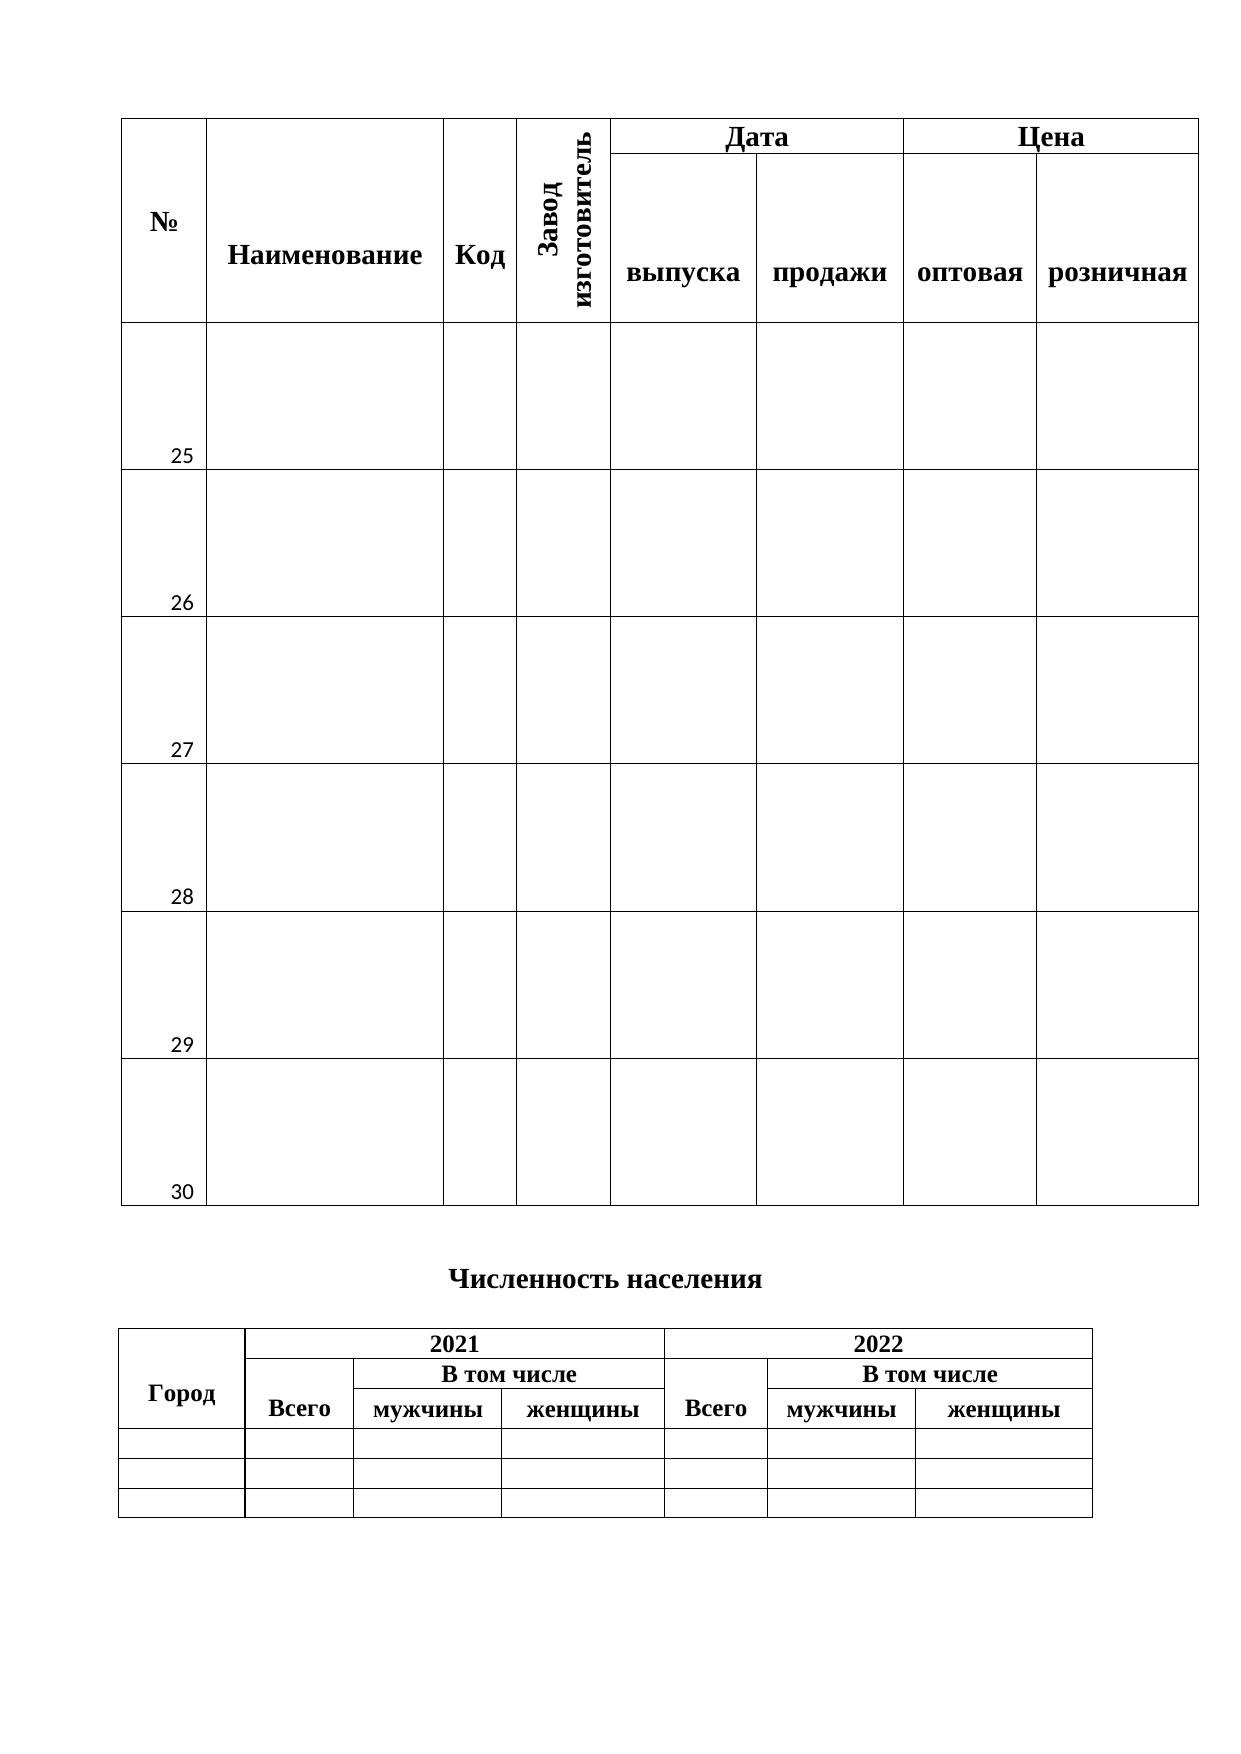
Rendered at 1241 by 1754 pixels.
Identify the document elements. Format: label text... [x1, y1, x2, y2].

table_cell [207, 1059, 443, 1205]
table_cell [1037, 912, 1198, 1058]
table_cell [1037, 1059, 1198, 1205]
table_cell [1037, 764, 1198, 911]
table_cell [768, 1459, 915, 1487]
table_header 2021 [246, 1329, 664, 1358]
table_cell [502, 1459, 664, 1487]
table_cell [611, 470, 756, 616]
table_cell [916, 1429, 1092, 1458]
table_header 2022 [665, 1329, 1092, 1358]
table_cell [207, 617, 443, 763]
table_cell [1037, 617, 1198, 763]
table_cell [122, 912, 206, 1058]
table_cell [768, 1489, 915, 1517]
table_cell [354, 1459, 501, 1487]
table_cell [665, 1459, 767, 1487]
table_cell [768, 1429, 915, 1458]
table_cell [1037, 323, 1198, 469]
table_cell [122, 617, 206, 763]
table_cell [611, 764, 756, 911]
table_cell [611, 617, 756, 763]
table_cell [246, 1489, 353, 1517]
table_cell [665, 1429, 767, 1458]
table_cell [665, 1489, 767, 1517]
table_cell женщины [916, 1389, 1092, 1428]
table_cell [517, 617, 610, 763]
table_cell Всего [246, 1359, 353, 1428]
table_cell [119, 1429, 244, 1458]
table_cell оптовая [904, 154, 1036, 322]
table_cell [354, 1429, 501, 1458]
table_cell [916, 1459, 1092, 1487]
table_cell [1037, 470, 1198, 616]
table_header Завод изготовитель [517, 119, 610, 322]
table_cell выпуска [611, 154, 756, 322]
table_cell [904, 764, 1036, 911]
table_cell [517, 470, 610, 616]
table_cell [122, 1059, 206, 1205]
table_cell [904, 323, 1036, 469]
table_cell [122, 764, 206, 911]
table_cell женщины [502, 1389, 664, 1428]
table_cell мужчины [768, 1389, 915, 1428]
table_cell [757, 764, 903, 911]
table_cell [207, 912, 443, 1058]
table_cell В том числе [354, 1359, 664, 1388]
table_cell [122, 323, 206, 469]
table_cell [517, 323, 610, 469]
table_cell [904, 1059, 1036, 1205]
table_cell [904, 617, 1036, 763]
table_header Дата [611, 119, 903, 153]
table_cell [207, 470, 443, 616]
table_cell Всего [665, 1359, 767, 1428]
table_header Цена [904, 119, 1198, 153]
table_cell [517, 1059, 610, 1205]
table_cell [207, 323, 443, 469]
table_cell [916, 1489, 1092, 1517]
table_cell [611, 323, 756, 469]
subtitle Численность населения [59, 1261, 1152, 1295]
table_cell [904, 470, 1036, 616]
table_header Наименование [207, 119, 443, 322]
table_cell [611, 912, 756, 1058]
table_cell [757, 912, 903, 1058]
table_cell [757, 470, 903, 616]
table_cell [444, 1059, 516, 1205]
table_cell [444, 764, 516, 911]
table_header Код [444, 119, 516, 322]
table_cell [904, 912, 1036, 1058]
table_cell [444, 470, 516, 616]
table_cell [517, 764, 610, 911]
table_cell [611, 1059, 756, 1205]
table_cell [354, 1489, 501, 1517]
table_cell [119, 1489, 244, 1517]
table_cell розничная [1037, 154, 1198, 322]
table_cell [246, 1459, 353, 1487]
table_cell мужчины [354, 1389, 501, 1428]
table_header Город [119, 1329, 244, 1428]
table_header № [122, 119, 206, 322]
table_cell [517, 912, 610, 1058]
table_cell [757, 323, 903, 469]
table_cell [119, 1459, 244, 1487]
table_cell [757, 617, 903, 763]
table_cell [502, 1429, 664, 1458]
table_cell [246, 1429, 353, 1458]
table_cell [444, 323, 516, 469]
table_cell [444, 617, 516, 763]
table_cell В том числе [768, 1359, 1092, 1388]
table_cell продажи [757, 154, 903, 322]
table_cell [122, 470, 206, 616]
table_cell [502, 1489, 664, 1517]
table_cell [444, 912, 516, 1058]
table_cell [207, 764, 443, 911]
table_cell [757, 1059, 903, 1205]
